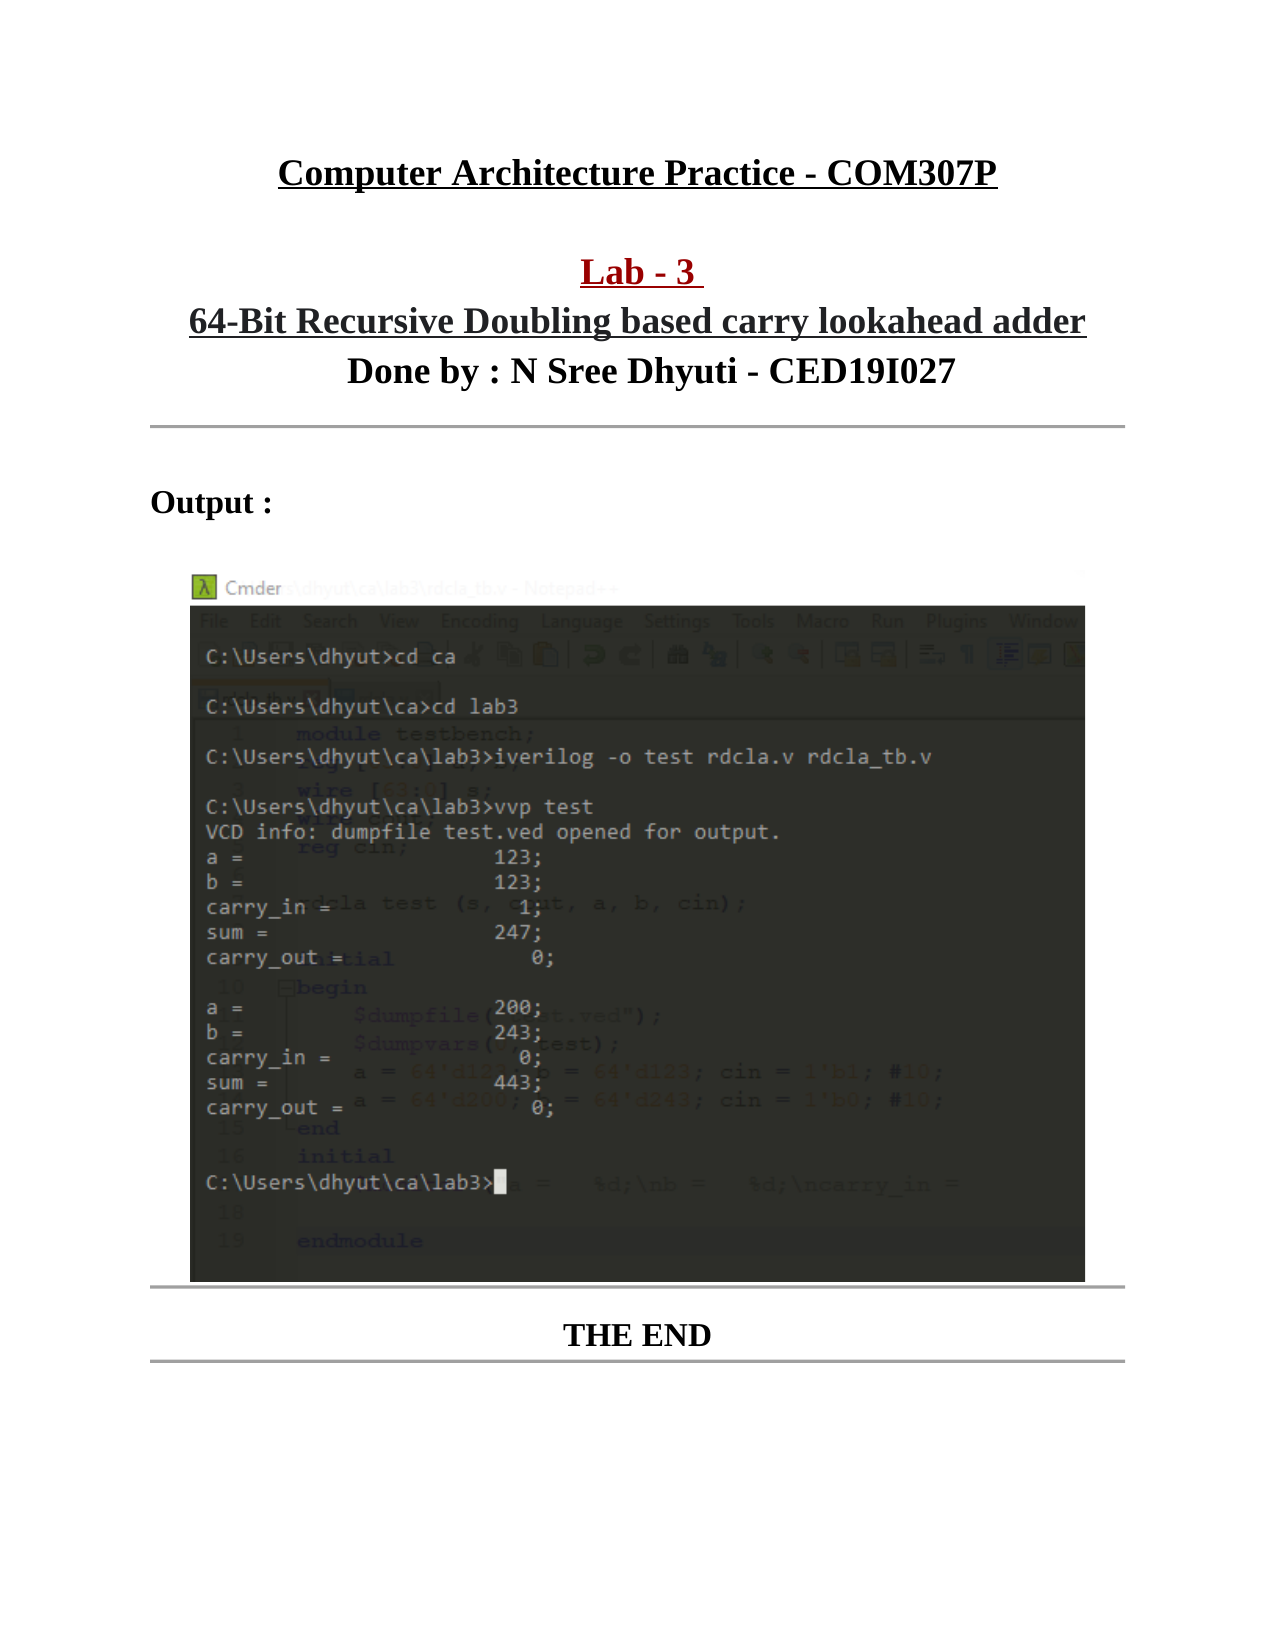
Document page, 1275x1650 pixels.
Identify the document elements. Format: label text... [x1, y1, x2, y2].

text Computer Architecture Practice - COM307P [150, 150, 1125, 193]
text THE END [150, 1316, 1125, 1354]
text Lab - 3 [150, 249, 1125, 292]
picture [190, 570, 1086, 1282]
text Output : [150, 482, 1125, 521]
text 64-Bit Recursive Doubling based carry lookahead adder [150, 299, 1125, 342]
text Done by : N Sree Dhyuti - CED19I027 [150, 348, 1125, 391]
